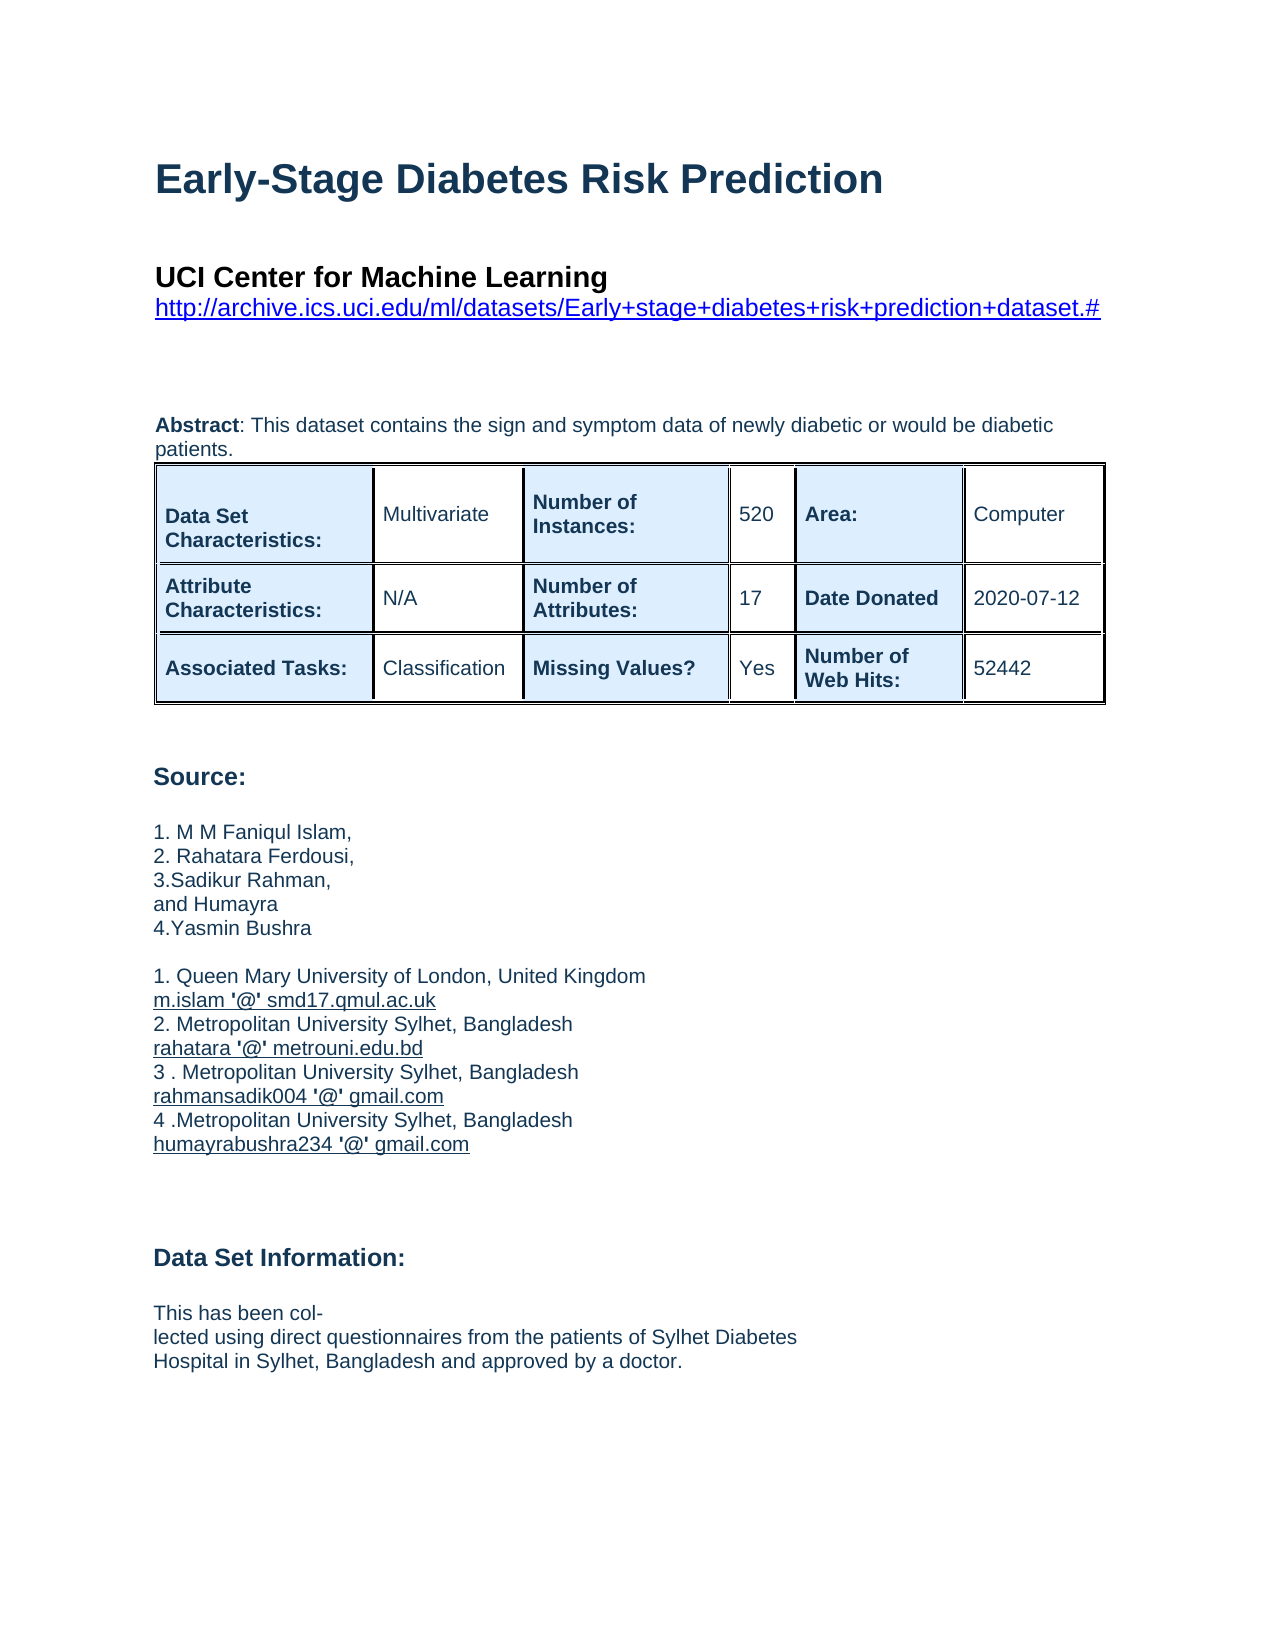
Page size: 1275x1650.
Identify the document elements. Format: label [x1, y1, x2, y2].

table_header [150, 150, 1125, 1433]
